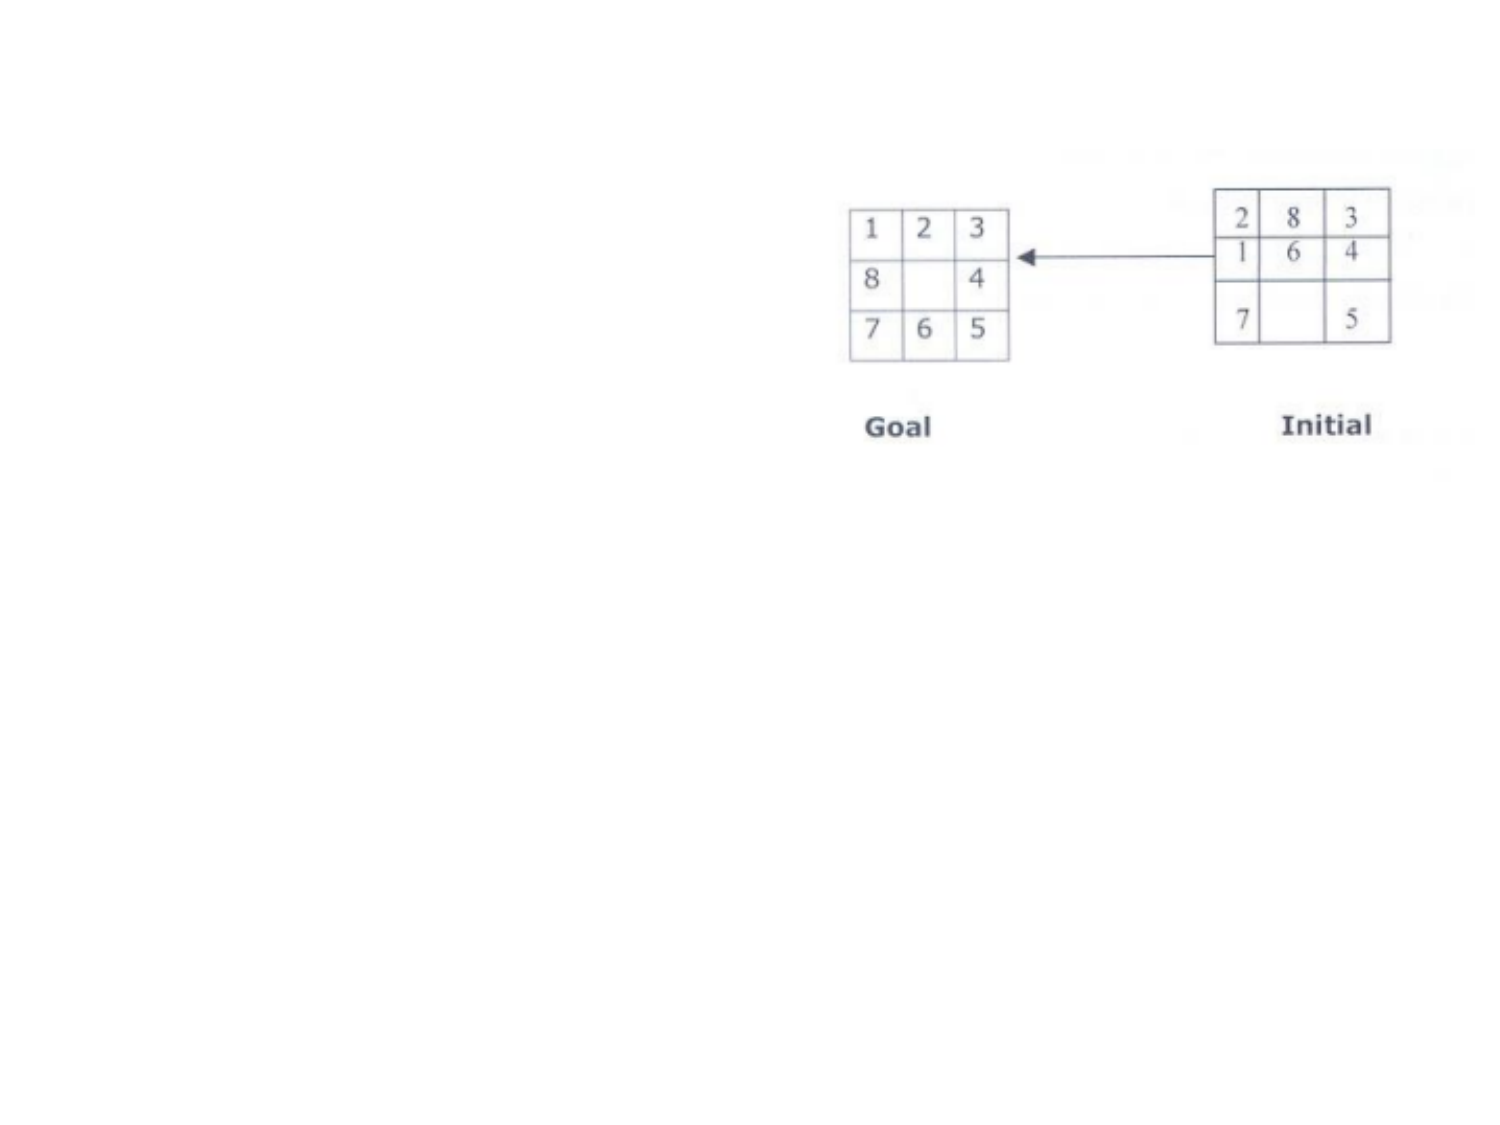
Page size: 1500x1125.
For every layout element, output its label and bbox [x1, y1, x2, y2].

picture [812, 149, 1475, 482]
